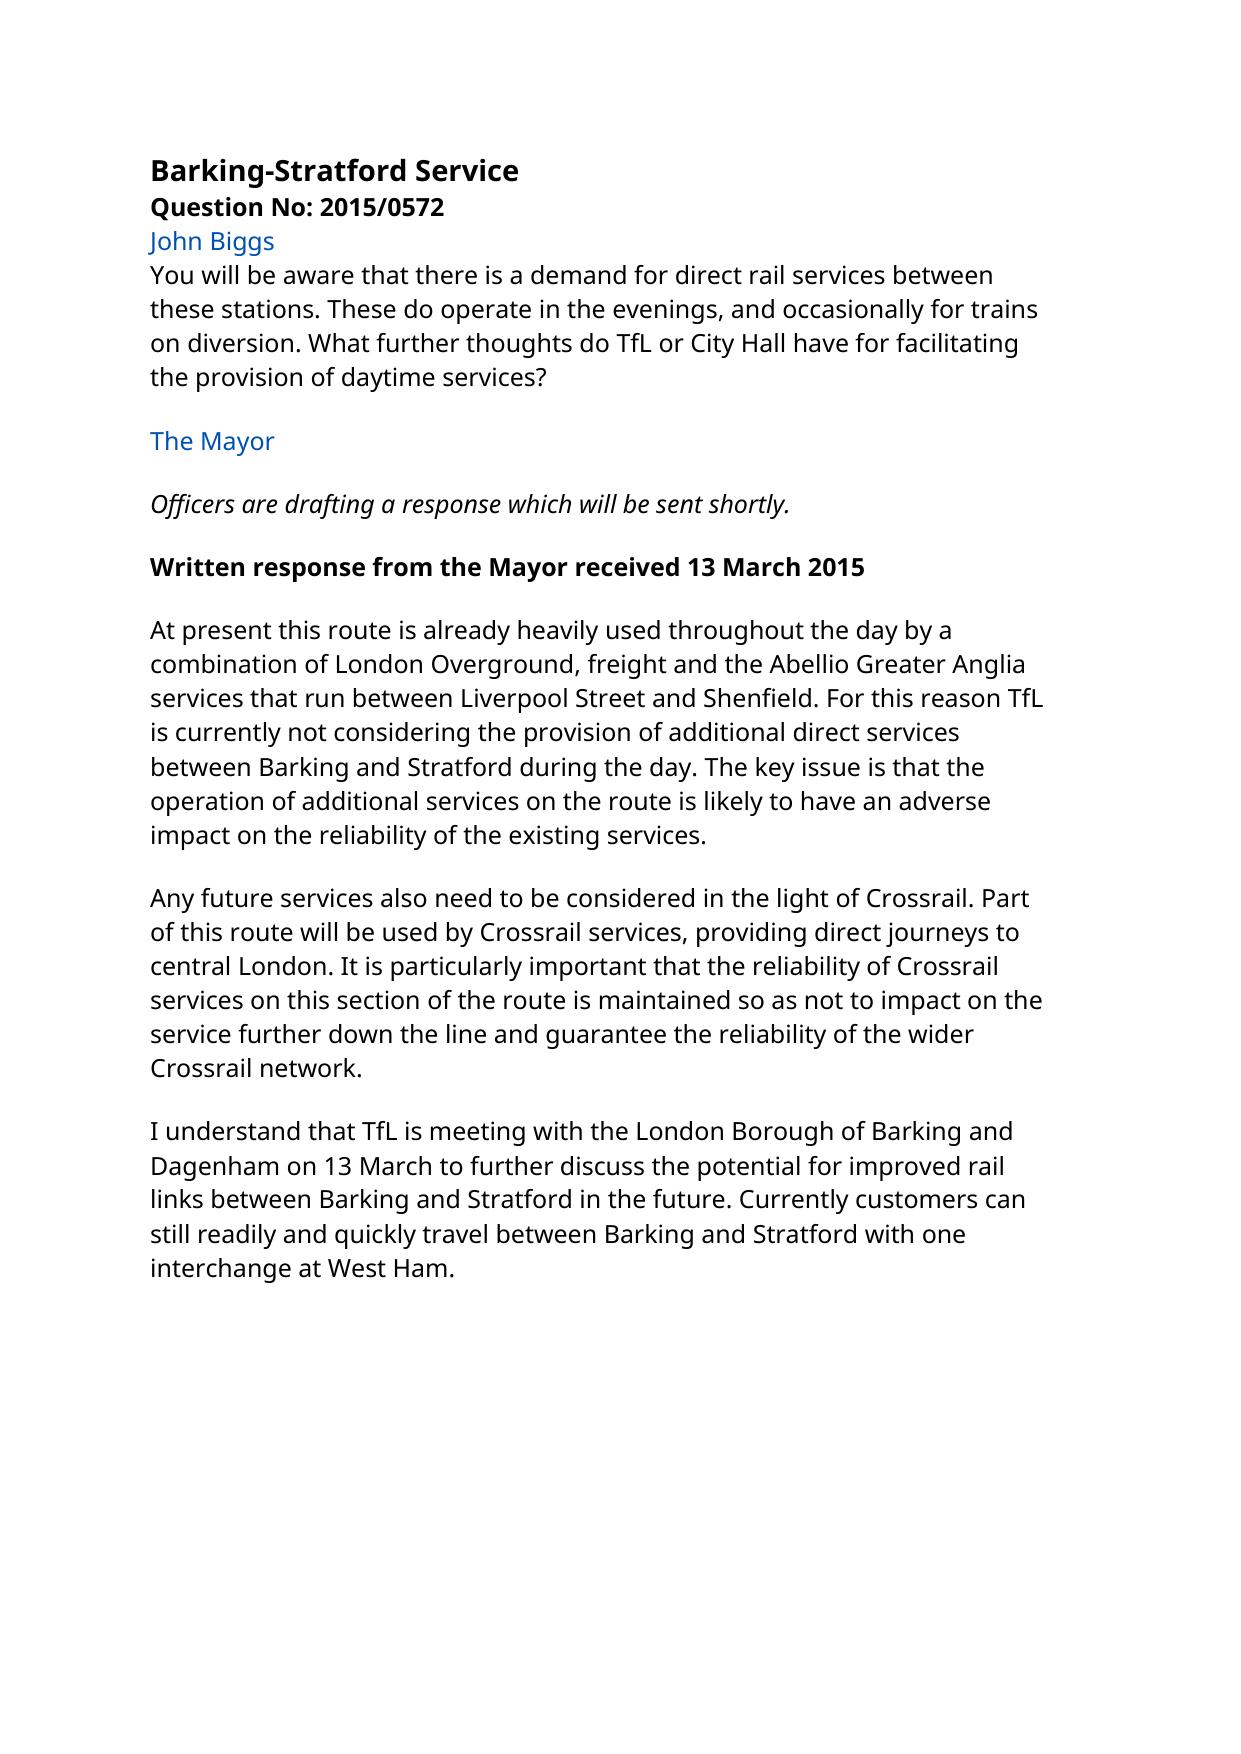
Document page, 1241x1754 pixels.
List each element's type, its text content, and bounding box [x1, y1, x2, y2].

table_cell Barking-Stratford Service Question No: 2015/0572 John Biggs You will be aware that there is a demand for direct rail services between these stations. These do operate in the evenings, and occasionally for trains on diversion. What further thoughts do TfL or City Hall have for facilitating the provision of daytime services? The Mayor Officers are drafting a response which will be sent shortly. Written response from the Mayor received 13 March 2015 At present this route is already heavily used throughout the day by a combination of London Overground, freight and the Abellio Greater Anglia services that run between Liverpool Street and Shenfield. For this reason TfL is currently not considering the provision of additional direct services between Barking and Stratford during the day. The key issue is that the operation of additional services on the route is likely to have an adverse impact on the reliability of the existing services. Any future services also need to be considered in the light of Crossrail. Part of this route will be used by Crossrail services, providing direct journeys to central London. It is particularly important that the reliability of Crossrail services on this section of the route is maintained so as not to impact on the service further down the line and guarantee the reliability of the wider Crossrail network. I understand that TfL is meeting with the London Borough of Barking and Dagenham on 13 March to further discuss the potential for improved rail links between Barking and Stratford in the future. Currently customers can still readily and quickly travel between Barking and Stratford with one interchange at West Ham. [139, 150, 1069, 1343]
